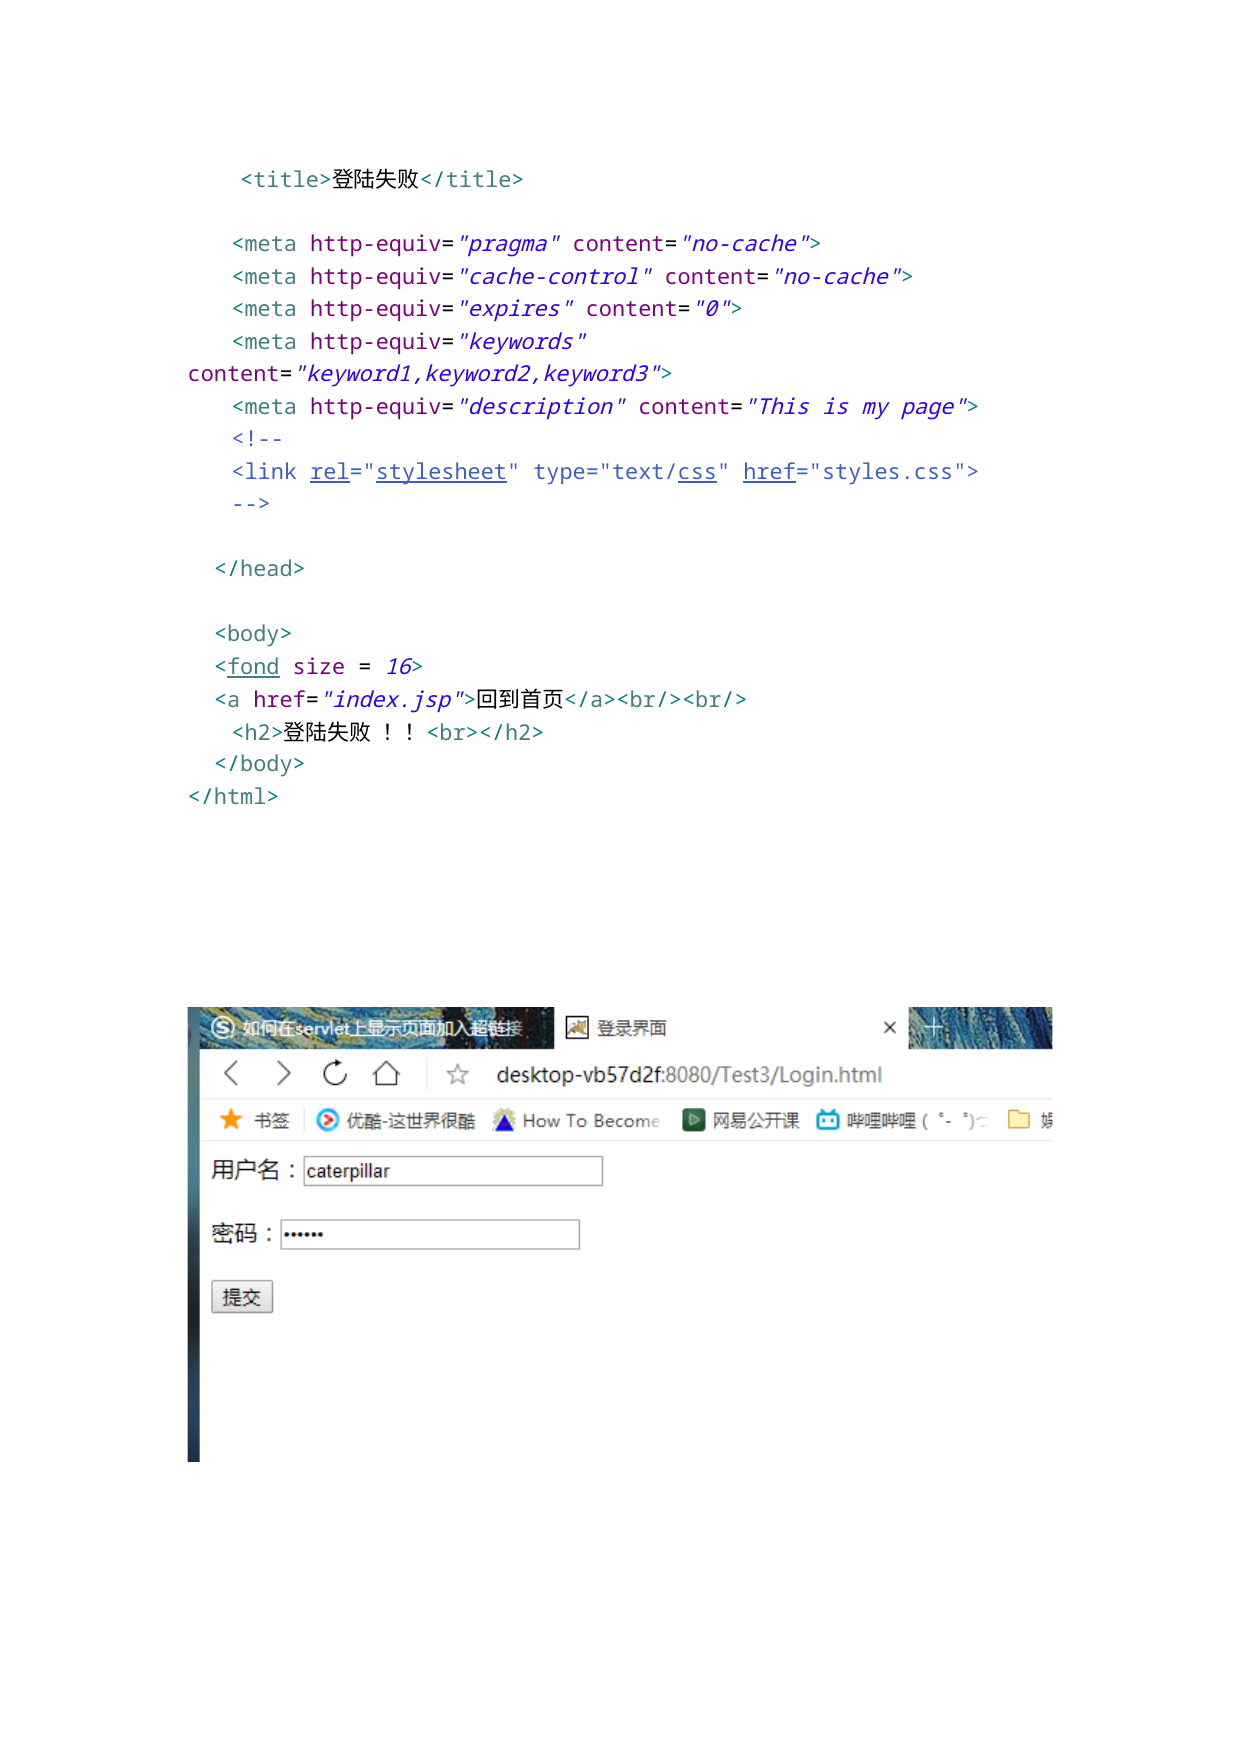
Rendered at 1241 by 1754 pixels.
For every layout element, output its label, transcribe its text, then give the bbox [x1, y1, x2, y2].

text </body> [187, 747, 1053, 779]
text <!-- [187, 422, 1053, 454]
text <link rel="stylesheet" type="text/css" href="styles.css"> [187, 454, 1053, 487]
text <title>登陆失败</title> [187, 162, 1053, 194]
text <meta http-equiv="cache-control" content="no-cache"> [187, 259, 1053, 292]
text <h2>登陆失败 ！！<br></h2> [187, 714, 1053, 747]
text </html> [187, 779, 1053, 812]
text <body> [187, 617, 1053, 649]
picture [187, 1007, 1053, 1462]
text <fond size = 16> [187, 649, 1053, 682]
text <meta http-equiv="expires" content="0"> [187, 292, 1053, 324]
text --> [187, 487, 1053, 519]
text <meta http-equiv="description" content="This is my page"> [187, 389, 1053, 422]
text </head> [187, 552, 1053, 584]
text <meta http-equiv="keywords" content="keyword1,keyword2,keyword3"> [187, 324, 1053, 389]
text <a href="index.jsp">回到首页</a><br/><br/> [187, 682, 1053, 714]
text <meta http-equiv="pragma" content="no-cache"> [187, 227, 1053, 259]
